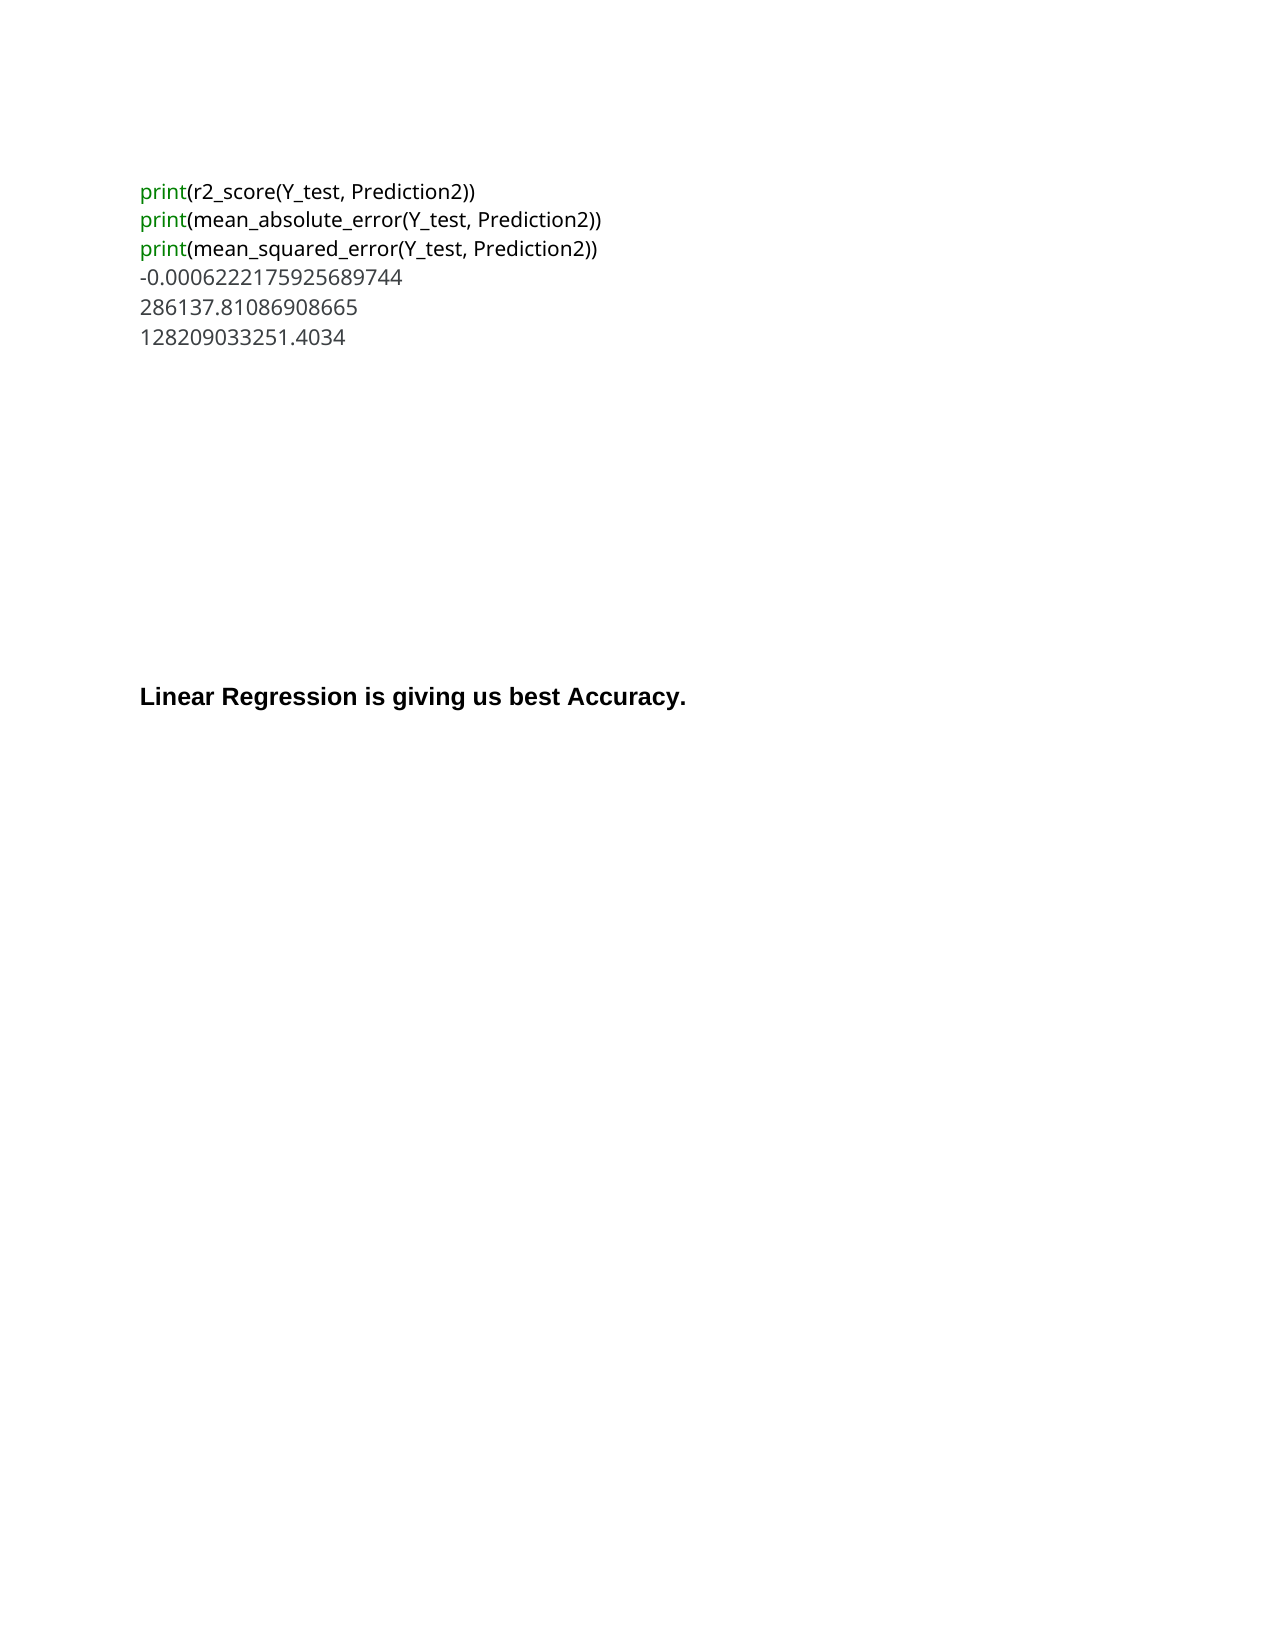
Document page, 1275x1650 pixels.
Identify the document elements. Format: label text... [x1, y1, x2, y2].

text print(mean_squared_error(Y_test, Prediction2)) [139, 234, 1229, 262]
text 286137.81086908665 [139, 292, 1229, 322]
text 128209033251.4034 [139, 322, 1229, 352]
text print(mean_absolute_error(Y_test, Prediction2)) [139, 206, 1229, 234]
text -0.0006222175925689744 [139, 262, 1229, 292]
text print(r2_score(Y_test, Prediction2)) [139, 177, 1229, 206]
subtitle Linear Regression is giving us best Accuracy. [139, 682, 1229, 711]
